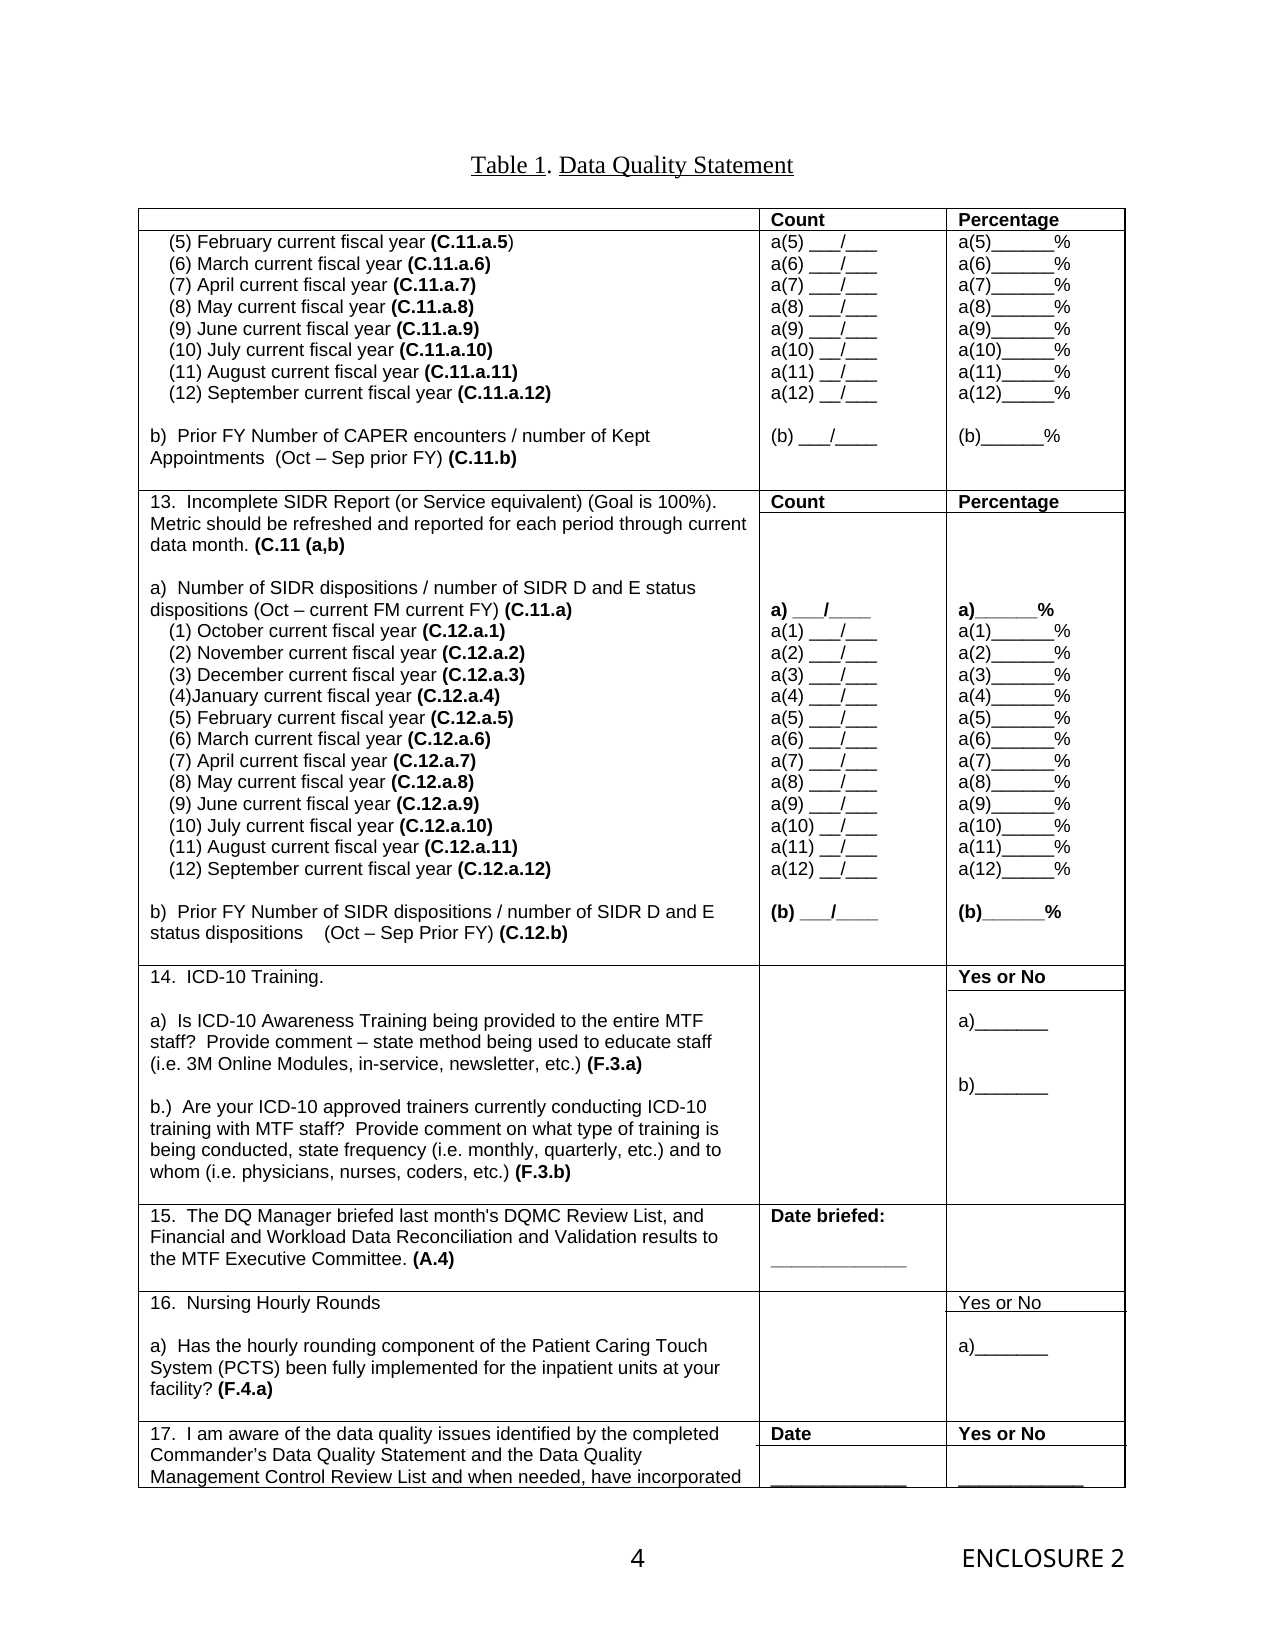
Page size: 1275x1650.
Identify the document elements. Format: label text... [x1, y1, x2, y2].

table_header Table 1. Data Quality Statement [139, 150, 1125, 207]
table_cell [947, 1205, 1124, 1291]
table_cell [139, 1422, 759, 1487]
table_cell [139, 209, 759, 230]
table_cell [760, 231, 946, 490]
table_cell [760, 1292, 946, 1421]
table_cell 16. Nursing Hourly Rounds a) Has the hourly rounding component of the Patient Caring Touch System (PCTS) been fully implemented for the inpatient units at your facility? (F.4.a) [139, 1292, 759, 1421]
table_cell Date briefed: _____________ [760, 1205, 946, 1291]
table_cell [139, 231, 759, 490]
table_cell [760, 966, 946, 1203]
table_cell 13. Incomplete SIDR Report (or Service equivalent) (Goal is 100%). Metric should be refreshed and reported for each period through current data month. (C.11 (a,b) a) Number of SIDR dispositions / number of SIDR D and E status dispositions (Oct – current FM current FY) (C.11.a) (1) October current fiscal year (C.12.a.1) (2) November current fiscal year (C.12.a.2) (3) December current fiscal year (C.12.a.3) (4)January current fiscal year (C.12.a.4) (5) February current fiscal year (C.12.a.5) (6) March current fiscal year (C.12.a.6) (7) April current fiscal year (C.12.a.7) (8) May current fiscal year (C.12.a.8) (9) June current fiscal year (C.12.a.9) (10) July current fiscal year (C.12.a.10) (11) August current fiscal year (C.12.a.11) (12) September current fiscal year (C.12.a.12) b) Prior FY Number of SIDR dispositions / number of SIDR D and E status dispositions (Oct – Sep Prior FY) (C.12.b) [139, 491, 759, 965]
table_cell Date _____________ [760, 1422, 946, 1445]
table_cell Yes or No a)_______ [947, 1312, 1124, 1421]
table_cell Yes or No ____________ [947, 1422, 1124, 1445]
table_cell Yes or No a)_______ [947, 1292, 1124, 1311]
table_cell Date _____________ [760, 1446, 946, 1487]
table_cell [947, 231, 1124, 490]
table_cell Yes or No ____________ [947, 1446, 1124, 1487]
table_cell Percentage [947, 209, 1124, 230]
table_cell Yes or No a)_______ b)_______ [947, 966, 1124, 1203]
table_cell 14. ICD-10 Training. a) Is ICD-10 Awareness Training being provided to the entire MTF staff? Provide comment – state method being used to educate staff (i.e. 3M Online Modules, in-service, newsletter, etc.) (F.3.a) b.) Are your ICD-10 approved trainers currently conducting ICD-10 training with MTF staff? Provide comment on what type of training is being conducted, state frequency (i.e. monthly, quarterly, etc.) and to whom (i.e. physicians, nurses, coders, etc.) (F.3.b) [139, 966, 759, 1203]
table_cell 15. The DQ Manager briefed last month's DQMC Review List, and Financial and Workload Data Reconciliation and Validation results to the MTF Executive Committee. (A.4) [139, 1205, 759, 1291]
table_cell Count [760, 209, 946, 230]
